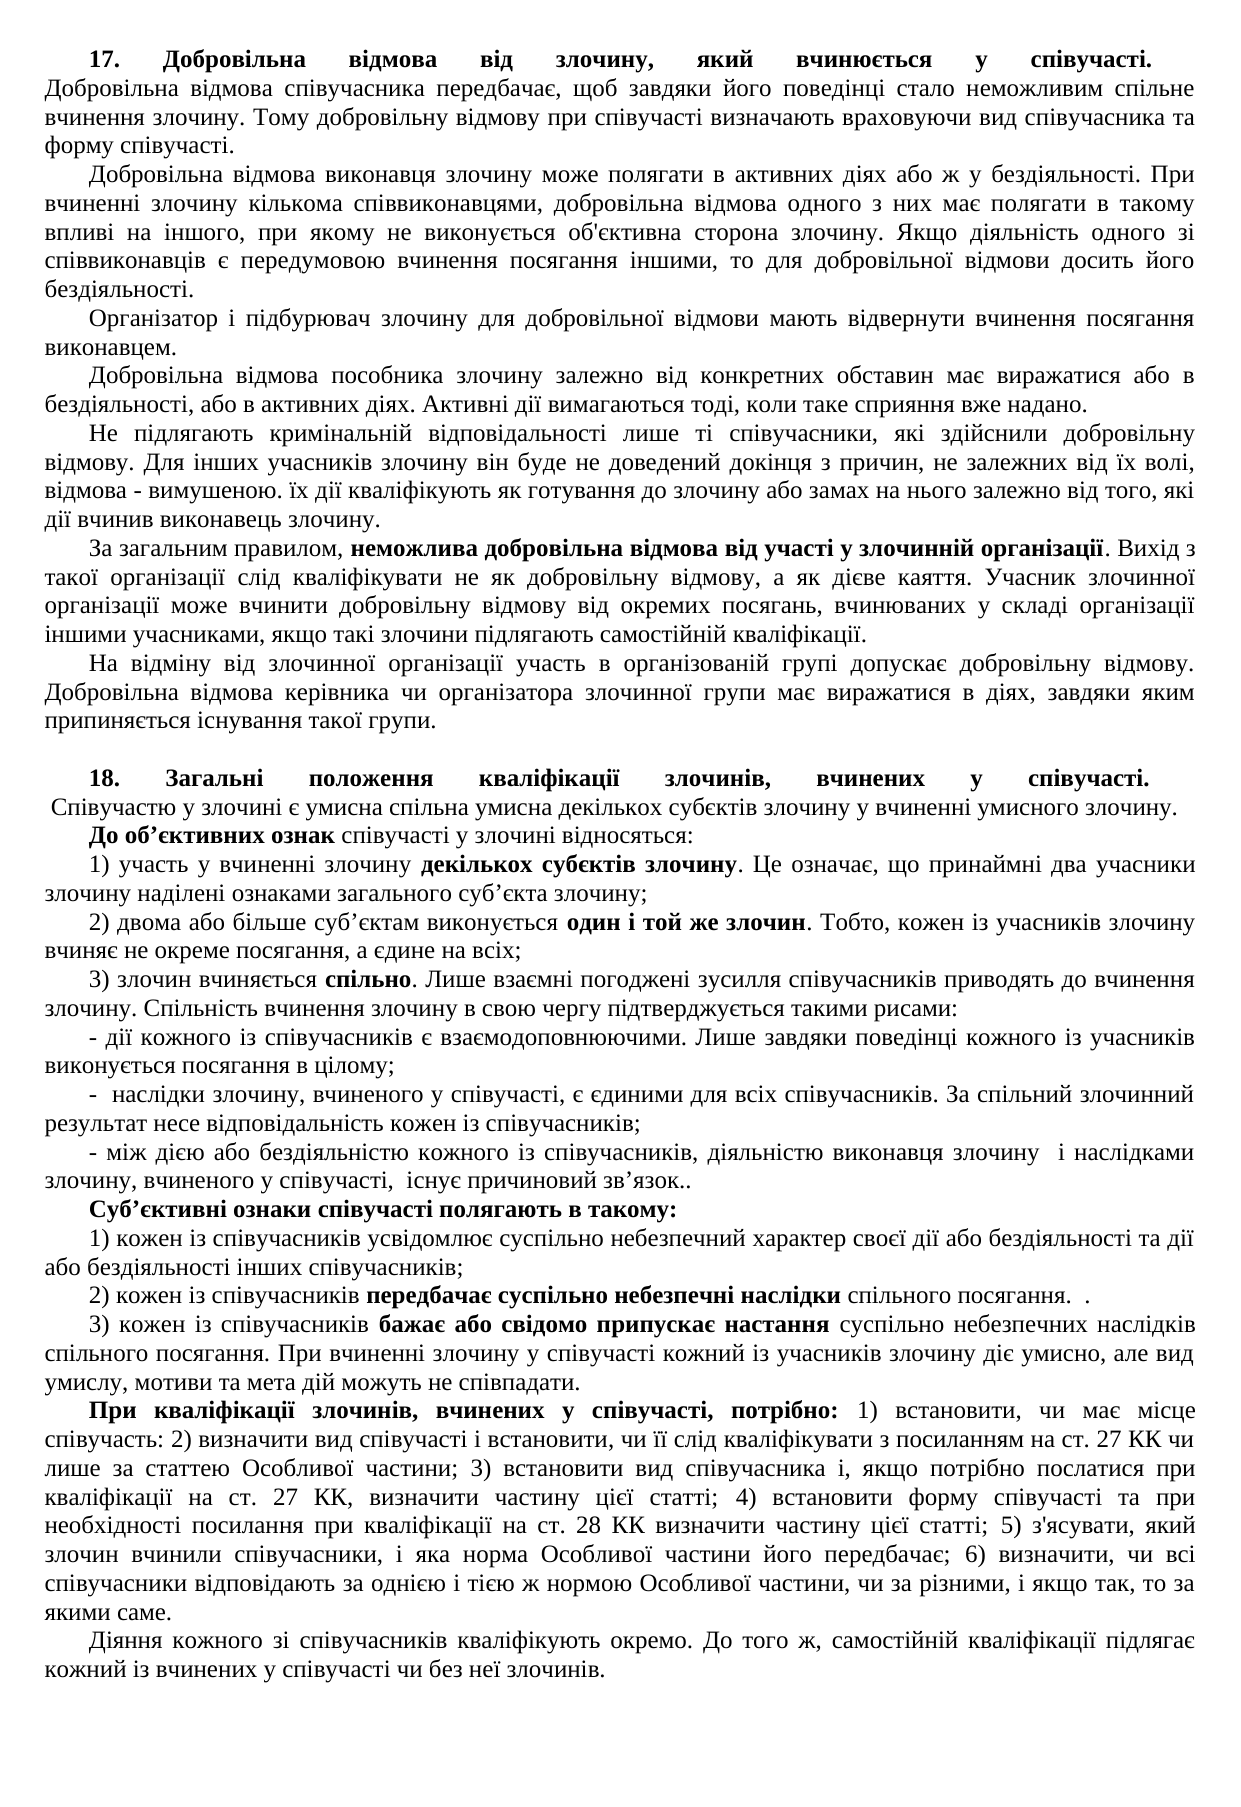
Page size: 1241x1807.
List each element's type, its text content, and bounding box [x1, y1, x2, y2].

text 17. Добровільна відмова від злочину, який вчинюється у співучасті. Добровільна відмова співучасника передбачає, щоб завдяки його поведінці стало неможливим спільне вчинення злочину. Тому добровільну відмову при співучасті визначають враховуючи вид співучасника та форму співучасті. [44, 44, 1196, 159]
text 2) кожен із співучасників передбачає суспільно небезпечні наслідки спільного посягання. . [44, 1281, 1196, 1309]
text 1) участь у вчиненні злочину декількох субєктів злочину. Це означає, що принаймні два учасники злочину наділені ознаками загального суб’єкта злочину; [44, 849, 1196, 907]
text - наслідки злочину, вчиненого у співучасті, є єдиними для всіх співучасників. За спільний злочинний результат несе відповідальність кожен із співучасників; [44, 1079, 1196, 1137]
text 2) двома або більше суб’єктам виконується один і той же злочин. Тобто, кожен із учасників злочину вчиняє не окреме посягання, а єдине на всіх; [44, 907, 1196, 964]
text При кваліфікації злочинів, вчинених у співучасті, потрібно: 1) встановити, чи має місце співучасть: 2) визначити вид співучасті і встановити, чи її слід кваліфікувати з посиланням на ст. 27 КК чи лише за статтею Особливої частини; 3) встановити вид співучасника і, якщо потрібно послатися при кваліфікації на ст. 27 КК, визначити частину цієї статті; 4) встановити форму співучасті та при необхідності посилання при кваліфікації на ст. 28 КК визначити частину цієї статті; 5) з'ясувати, який злочин вчинили співучасники, і яка норма Особливої частини його передбачає; 6) визначити, чи всі співучасники відповідають за однією і тією ж нормою Особливої частини, чи за різними, і якщо так, то за якими саме. [44, 1396, 1196, 1626]
text Добровільна відмова пособника злочину залежно від конкретних обставин має виражатися або в бездіяльності, або в активних діях. Активні дії вимагаються тоді, коли таке сприяння вже надано. [44, 361, 1196, 418]
text Суб’єктивні ознаки співучасті полягають в такому: [44, 1194, 1196, 1223]
text - дії кожного із співучасників є взаємодоповнюючими. Лише завдяки поведінці кожного із учасників виконується посягання в цілому; [44, 1022, 1196, 1079]
text 3) кожен із співучасників бажає або свідомо припускає настання суспільно небезпечних наслідків спільного посягання. При вчиненні злочину у співучасті кожний із учасників злочину діє умисно, але вид умислу, мотиви та мета дій можуть не співпадати. [44, 1309, 1196, 1396]
text Організатор і підбурювач злочину для добровільної відмови мають відвернути вчинення посягання виконавцем. [44, 303, 1196, 361]
text До об’єктивних ознак співучасті у злочині відносяться: [44, 821, 1196, 849]
text Діяння кожного зі співучасників кваліфікують окремо. До того ж, самостійній кваліфікації підлягає кожний із вчинених у співучасті чи без неї злочинів. [44, 1626, 1196, 1683]
text 1) кожен із співучасників усвідомлює суспільно небезпечний характер своєї дії або бездіяльності та дії або бездіяльності інших співучасників; [44, 1223, 1196, 1281]
text 18. Загальні положення кваліфікації злочинів, вчинених у співучасті. Співучастю у злочині є умисна спільна умисна декількох субєктів злочину у вчиненні умисного злочину. [44, 763, 1196, 821]
text - між дією або бездіяльністю кожного із співучасників, діяльністю виконавця злочину і наслідками злочину, вчиненого у співучасті, існує причиновий зв’язок.. [44, 1137, 1196, 1194]
text 3) злочин вчиняється спільно. Лише взаємні погоджені зусилля співучасників приводять до вчинення злочину. Спільність вчинення злочину в свою чергу підтверджується такими рисами: [44, 964, 1196, 1022]
text Не підлягають кримінальній відповідальності лише ті співучасники, які здійснили добровільну відмову. Для інших учасників злочину він буде не доведений докінця з причин, не залежних від їх волі, відмова - вимушеною. їх дії кваліфікують як готування до злочину або замах на нього залежно від того, які дії вчинив виконавець злочину. [44, 418, 1196, 533]
text Добровільна відмова виконавця злочину може полягати в активних діях або ж у бездіяльності. При вчиненні злочину кількома співвиконавцями, добровільна відмова одного з них має полягати в такому впливі на іншого, при якому не виконується об'єктивна сторона злочину. Якщо діяльність одного зі співвиконавців є передумовою вчинення посягання іншими, то для добровільної відмови досить його бездіяльності. [44, 159, 1196, 303]
text На відміну від злочинної організації участь в організованій групі допускає добровільну відмову. Добровільна відмова керівника чи організатора злочинної групи має виражатися в діях, завдяки яким припиняється існування такої групи. [44, 648, 1196, 734]
text За загальним правилом, неможлива добровільна відмова від участі у злочинній організації. Вихід з такої організації слід кваліфікувати не як добровільну відмову, а як дієве каяття. Учасник злочинної організації може вчинити добровільну відмову від окремих посягань, вчинюваних у складі організації іншими учасниками, якщо такі злочини підлягають самостійній кваліфікації. [44, 533, 1196, 648]
